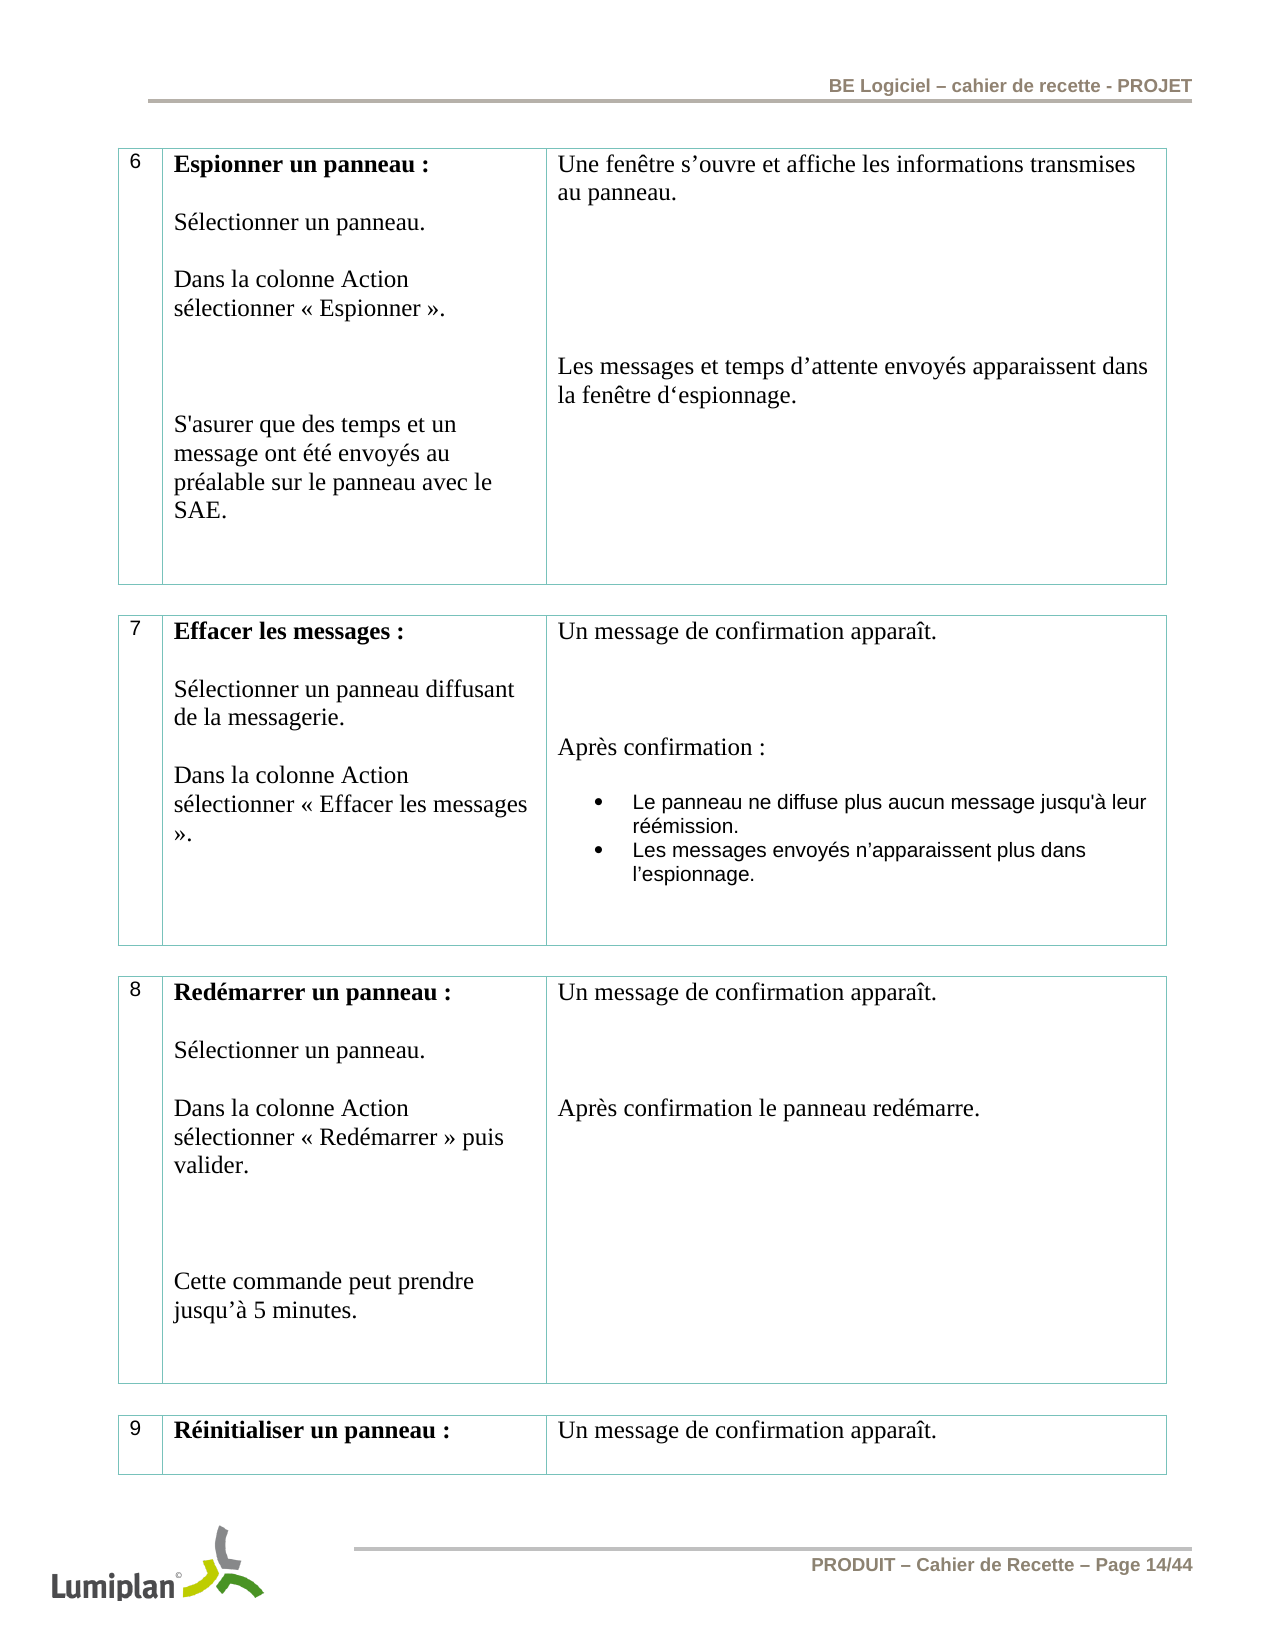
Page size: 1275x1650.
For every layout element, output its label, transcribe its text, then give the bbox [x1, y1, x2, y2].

table_header 7 [119, 616, 162, 945]
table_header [163, 1416, 546, 1473]
table_header Effacer les messages : Sélectionner un panneau diffusant de la messagerie. Dans la colonne Action sélectionner « Effacer les messages ». [163, 616, 546, 945]
table_header 6 [119, 149, 162, 583]
table_header Un message de confirmation apparaît. Après confirmation : Le panneau ne diffuse plus aucun message jusqu'à leur réémission. Les messages envoyés n’apparaissent plus dans l’espionnage. [547, 616, 1166, 945]
picture [44, 1519, 270, 1608]
table_header Un message de confirmation apparaît. Après confirmation le panneau redémarre. [547, 977, 1166, 1383]
table_header 9 [119, 1416, 162, 1473]
table_header Une fenêtre s’ouvre et affiche les informations transmises au panneau. Les messages et temps d’attente envoyés apparaissent dans la fenêtre d‘espionnage. [547, 149, 1166, 583]
table_header Redémarrer un panneau : Sélectionner un panneau. Dans la colonne Action sélectionner « Redémarrer » puis valider. Cette commande peut prendre jusqu’à 5 minutes. [163, 977, 546, 1383]
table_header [547, 1416, 1166, 1473]
table_header Espionner un panneau : Sélectionner un panneau. Dans la colonne Action sélectionner « Espionner ». S'asurer que des temps et un message ont été envoyés au préalable sur le panneau avec le SAE. [163, 149, 546, 583]
table_header 8 [119, 977, 162, 1383]
